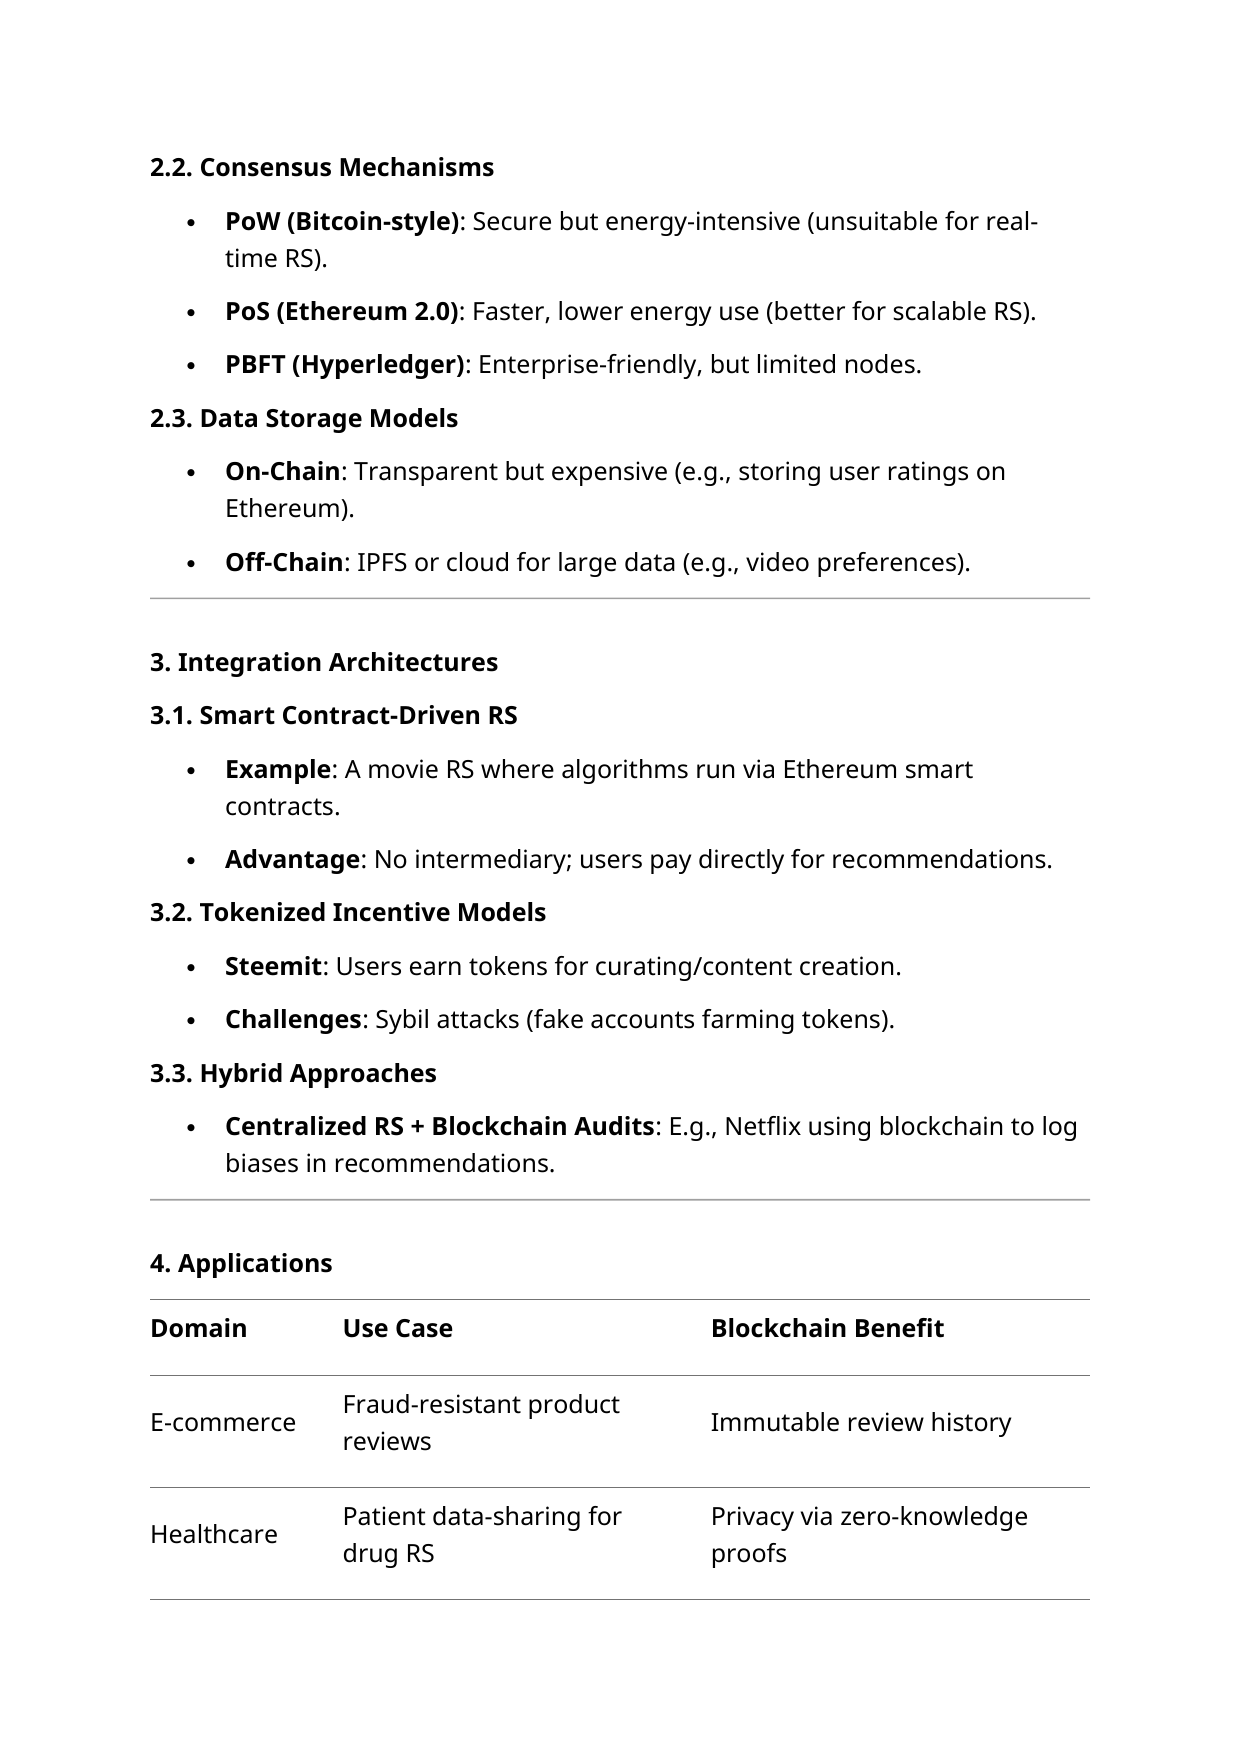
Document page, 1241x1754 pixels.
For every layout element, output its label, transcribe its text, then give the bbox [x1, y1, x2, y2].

table_cell Privacy via zero-knowledge proofs [689, 1488, 1090, 1599]
table_header Use Case [321, 1300, 689, 1374]
list Centralized RS + Blockchain Audits: E.g., Netflix using blockchain to log biases in recommendations. [187, 1109, 1090, 1179]
text 3.3. Hybrid Approaches [150, 1055, 1090, 1089]
table_cell Patient data-sharing for drug RS [321, 1488, 689, 1599]
table_header Domain [150, 1300, 321, 1374]
table_header Blockchain Benefit [689, 1300, 1090, 1374]
list On-Chain: Transparent but expensive (e.g., storing user ratings on Ethereum). [187, 454, 1090, 525]
list Advantage: No intermediary; users pay directly for recommendations. [187, 842, 1090, 876]
text 3.2. Tokenized Incentive Models [150, 895, 1090, 929]
text 3. Integration Architectures [150, 644, 1090, 678]
text 2.3. Data Storage Models [150, 401, 1090, 434]
list Steemit: Users earn tokens for curating/content creation. [187, 948, 1090, 982]
text 2.2. Consensus Mechanisms [150, 150, 1090, 184]
list PBFT (Hyperledger): Enterprise-friendly, but limited nodes. [187, 347, 1090, 381]
list PoS (Ethereum 2.0): Faster, lower energy use (better for scalable RS). [187, 294, 1090, 328]
list PoW (Bitcoin-style): Secure but energy-intensive (unsuitable for real-time RS). [187, 203, 1090, 274]
table_cell Healthcare [150, 1488, 321, 1599]
text 4. Applications [150, 1246, 1090, 1280]
list Example: A movie RS where algorithms run via Ethereum smart contracts. [187, 751, 1090, 822]
table_cell Immutable review history [689, 1376, 1090, 1487]
list Challenges: Sybil attacks (fake accounts farming tokens). [187, 1002, 1090, 1036]
table_cell Fraud-resistant product reviews [321, 1376, 689, 1487]
text 3.1. Smart Contract-Driven RS [150, 698, 1090, 732]
table_cell E-commerce [150, 1376, 321, 1487]
list Off-Chain: IPFS or cloud for large data (e.g., video preferences). [187, 544, 1090, 578]
